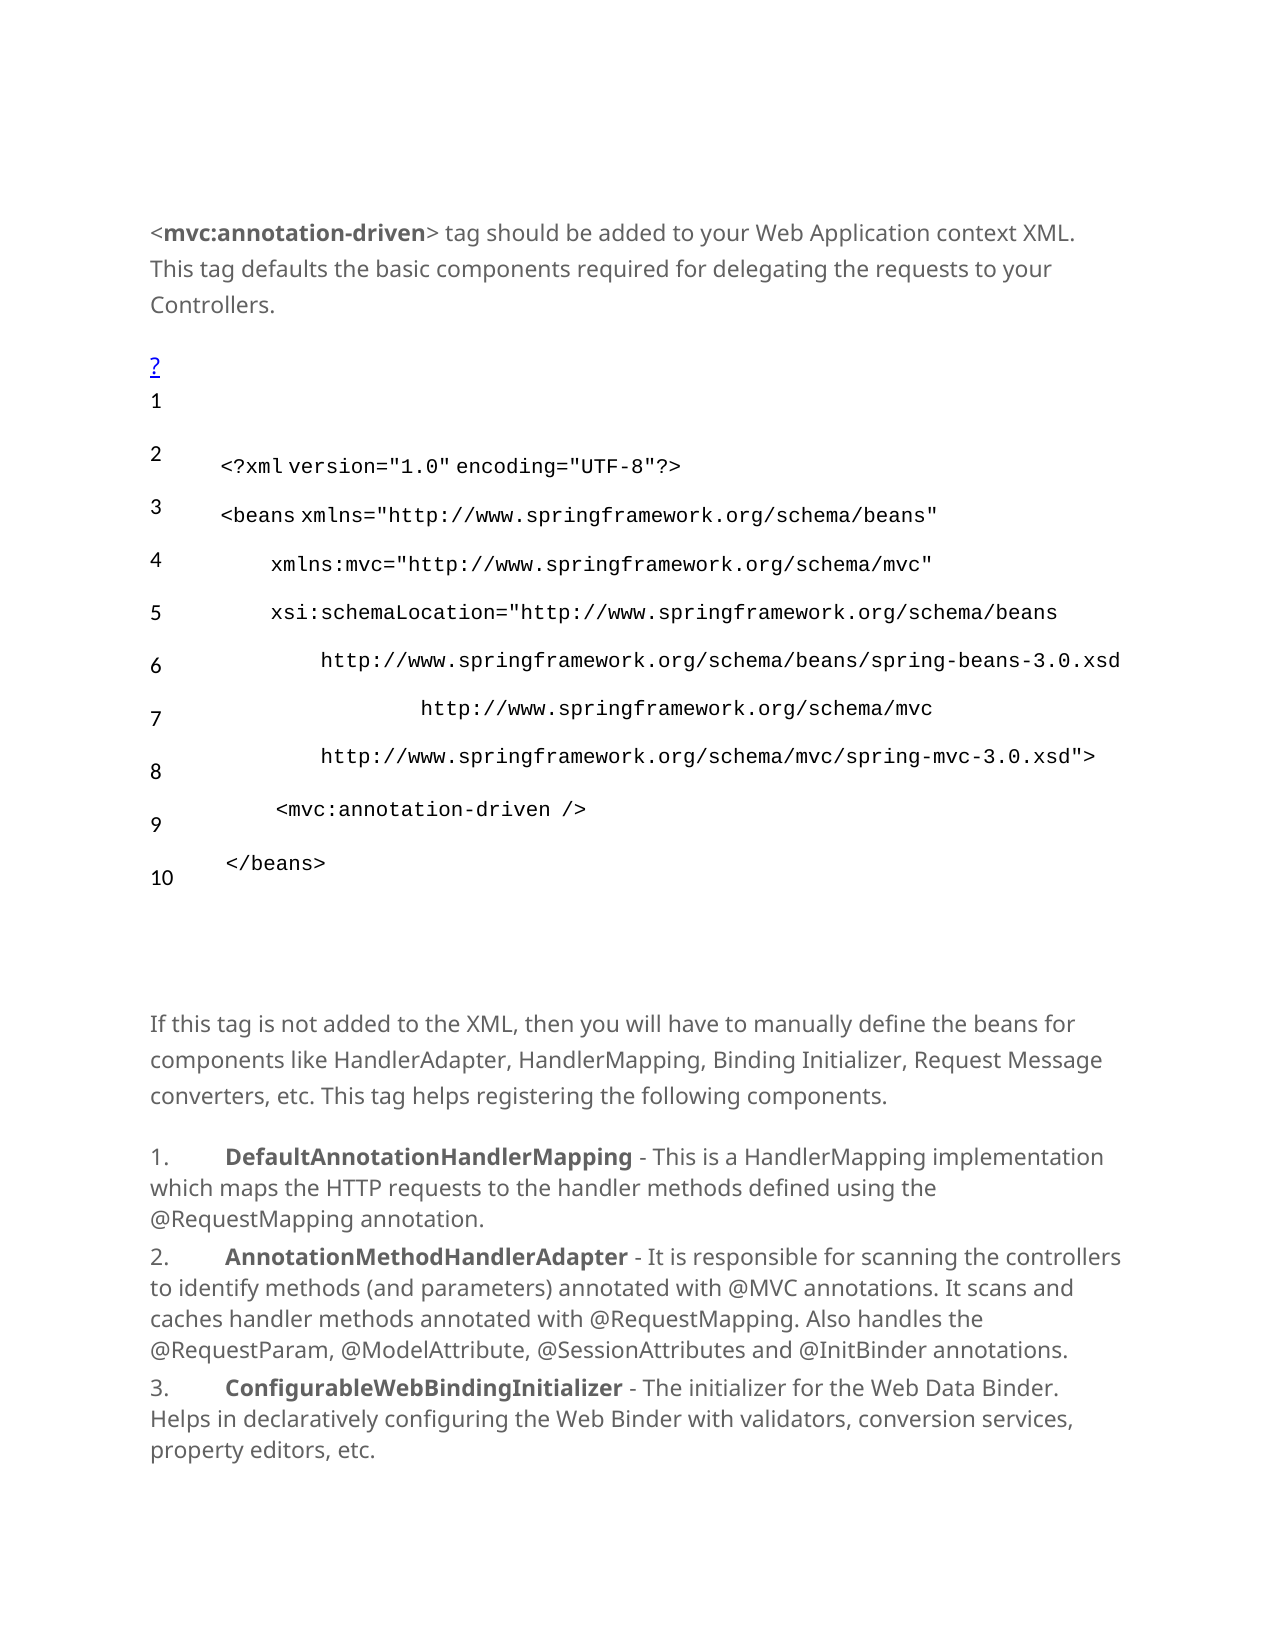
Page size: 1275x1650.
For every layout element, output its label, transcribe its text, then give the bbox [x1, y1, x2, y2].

table_header <?xml version="1.0" encoding="UTF-8"?> <beans xmlns="http://www.springframework.org/schema/beans" xmlns:mvc="http://www.springframework.org/schema/mvc" xsi:schemaLocation="http://www.springframework.org/schema/beans http://www.springframework.org/schema/beans/spring-beans-3.0.xsd http://www.springframework.org/schema/mvc http://www.springframework.org/schema/mvc/spring-mvc-3.0.xsd"> <mvc:annotation-driven /> </beans> [220, 386, 1275, 972]
text ? [150, 350, 1125, 381]
table_header 1 2 3 4 5 6 7 8 9 10 [150, 386, 220, 972]
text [150, 150, 1125, 320]
list AnnotationMethodHandlerAdapter - It is responsible for scanning the controllers to identify methods (and parameters) annotated with @MVC annotations. It scans and caches handler methods annotated with @RequestMapping. Also handles the @RequestParam, @ModelAttribute, @SessionAttributes and @InitBinder annotations. [150, 1241, 1125, 1366]
text If this tag is not added to the XML, then you will have to manually define the beans for components like HandlerAdapter, HandlerMapping, Binding Initializer, Request Message converters, etc. This tag helps registering the following components. [150, 972, 1125, 1111]
list ConfigurableWebBindingInitializer - The initializer for the Web Data Binder. Helps in declaratively configuring the Web Binder with validators, conversion services, property editors, etc. [150, 1372, 1125, 1466]
list DefaultAnnotationHandlerMapping - This is a HandlerMapping implementation which maps the HTTP requests to the handler methods defined using the @RequestMapping annotation. [150, 1141, 1125, 1234]
